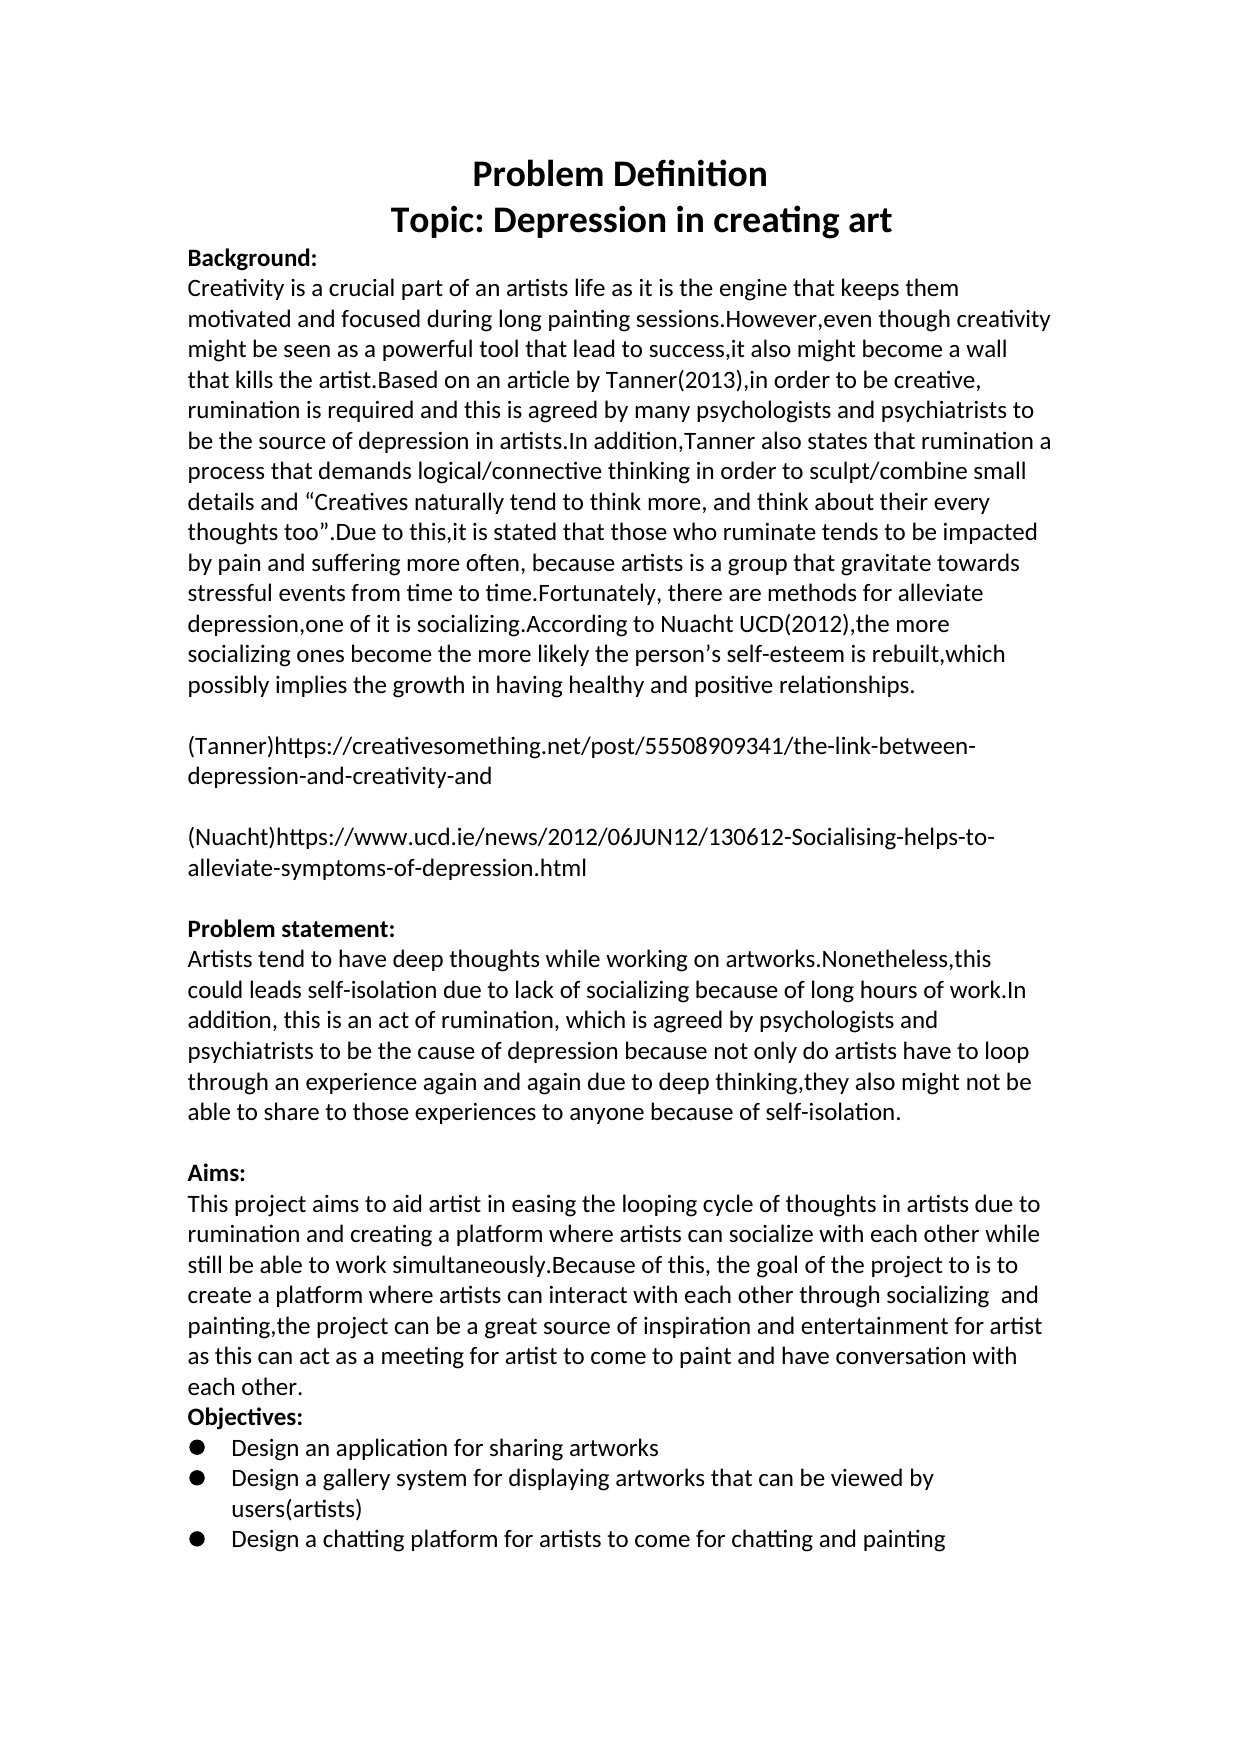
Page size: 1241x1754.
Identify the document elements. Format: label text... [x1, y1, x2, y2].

list Design a gallery system for displaying artworks that can be viewed by users(artists) [187, 1462, 1053, 1523]
text Background: [187, 242, 1053, 272]
text Problem Definition [187, 150, 1053, 196]
text Problem statement: [187, 913, 1053, 944]
list Design a chatting platform for artists to come for chatting and painting [187, 1523, 1053, 1554]
text (Nuacht)https://www.ucd.ie/news/2012/06JUN12/130612-Socialising-helps-to-alleviate-symptoms-of-depression.html [187, 822, 1053, 883]
text (Tanner)https://creativesomething.net/post/55508909341/the-link-between-depression-and-creativity-and [187, 730, 1053, 791]
list Design an application for sharing artworks [187, 1432, 1053, 1462]
text Artists tend to have deep thoughts while working on artworks.Nonetheless,this could leads self-isolation due to lack of socializing because of long hours of work.In addition, this is an act of rumination, which is agreed by psychologists and psychiatrists to be the cause of depression because not only do artists have to loop through an experience again and again due to deep thinking,they also might not be able to share to those experiences to anyone because of self-isolation. [187, 944, 1053, 1127]
text Creativity is a crucial part of an artists life as it is the engine that keeps them motivated and focused during long painting sessions.However,even though creativity might be seen as a powerful tool that lead to success,it also might become a wall that kills the artist.Based on an article by Tanner(2013),in order to be creative, rumination is required and this is agreed by many psychologists and psychiatrists to be the source of depression in artists.In addition,Tanner also states that rumination a process that demands logical/connective thinking in order to sculpt/combine small details and “Creatives naturally tend to think more, and think about their every thoughts too”.Due to this,it is stated that those who ruminate tends to be impacted by pain and suffering more often, because artists is a group that gravitate towards stressful events from time to time.Fortunately, there are methods for alleviate depression,one of it is socializing.According to Nuacht UCD(2012),the more socializing ones become the more likely the person’s self-esteem is rebuilt,which possibly implies the growth in having healthy and positive relationships. [187, 272, 1053, 699]
text Objectives: [187, 1401, 1053, 1432]
text Aims: [187, 1157, 1053, 1188]
text This project aims to aid artist in easing the looping cycle of thoughts in artists due to rumination and creating a platform where artists can socialize with each other while still be able to work simultaneously.Because of this, the goal of the project to is to create a platform where artists can interact with each other through socializing and painting,the project can be a great source of inspiration and entertainment for artist as this can act as a meeting for artist to come to paint and have conversation with each other. [187, 1188, 1053, 1401]
text Topic: Depression in creating art [187, 196, 1053, 242]
